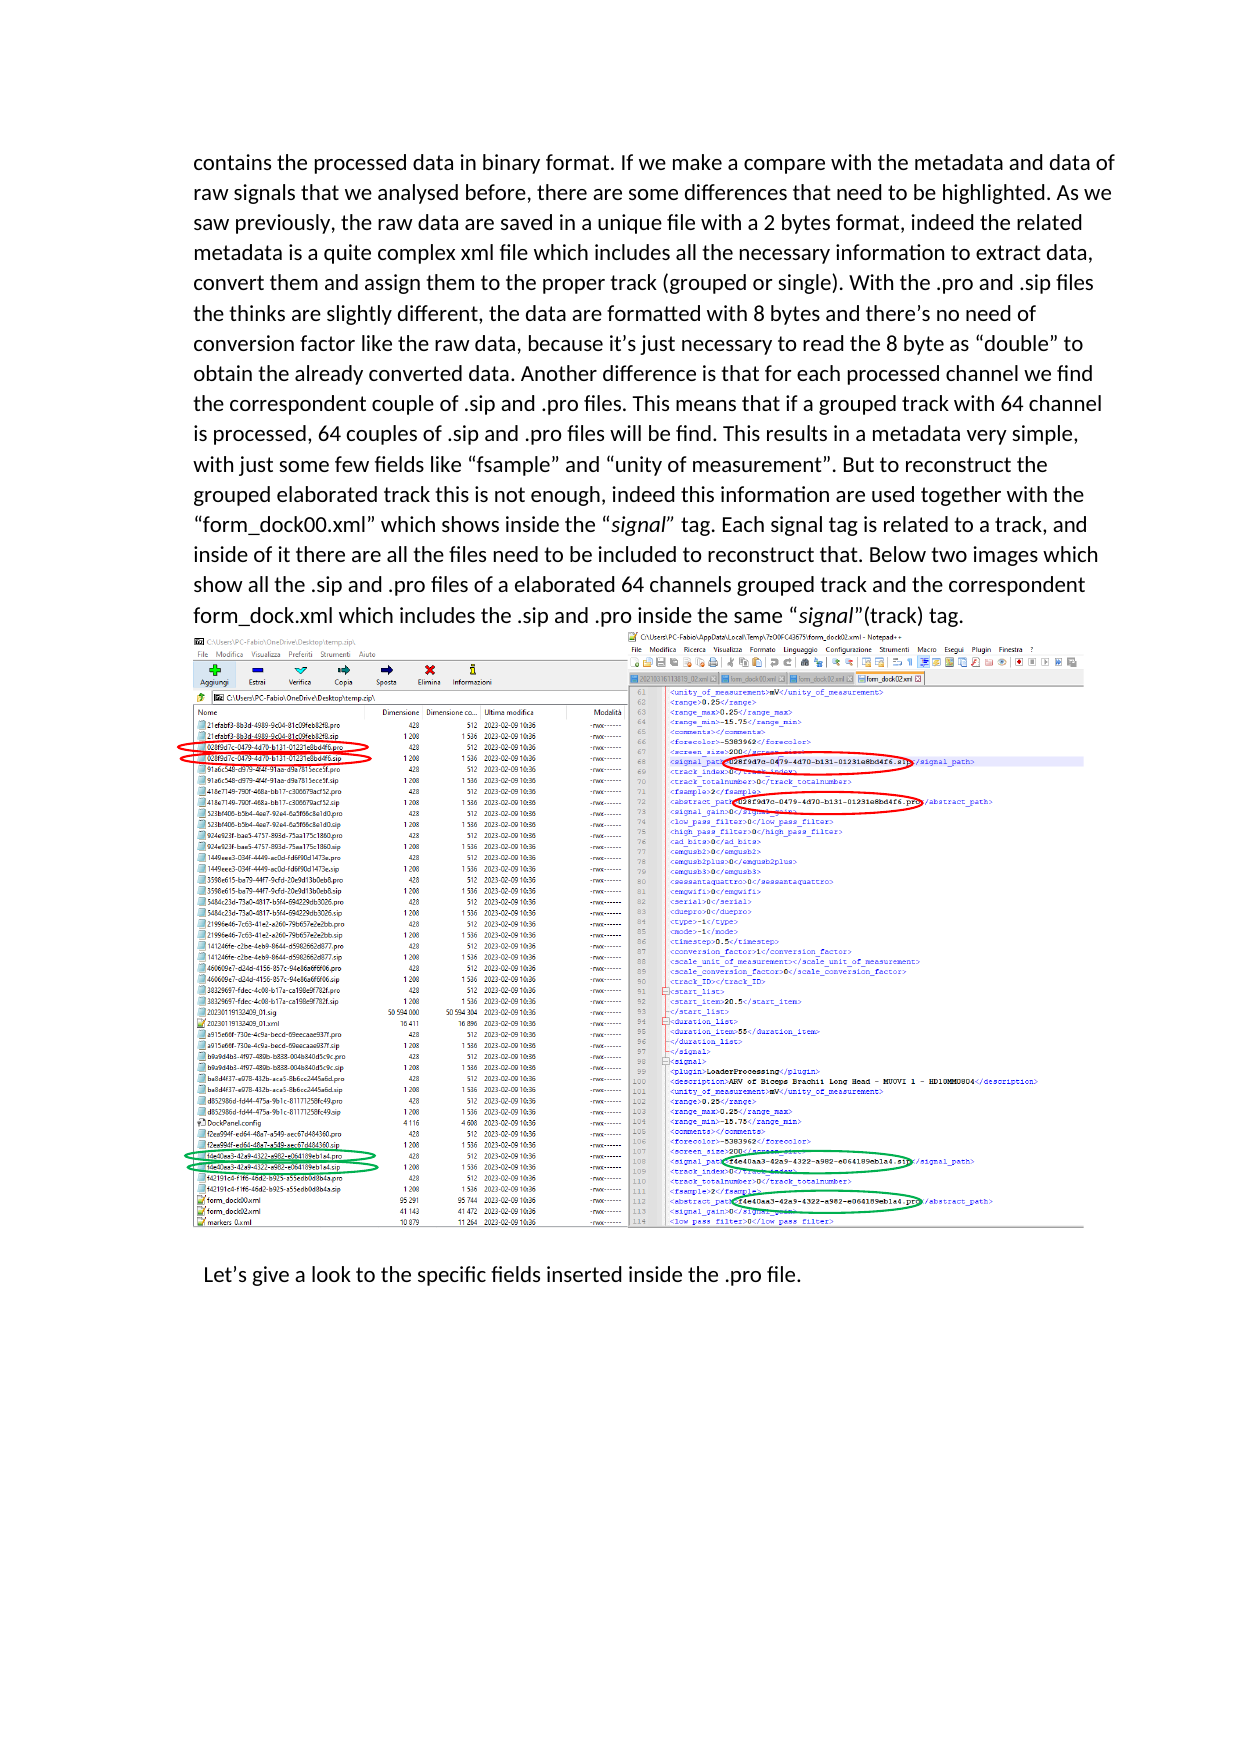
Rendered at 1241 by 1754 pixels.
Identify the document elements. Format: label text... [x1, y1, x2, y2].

picture [193, 742, 363, 751]
picture [193, 631, 1084, 1228]
picture [193, 754, 367, 764]
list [156, 148, 1122, 629]
list Let’s give a look to the specific fields inserted inside the .pro file. [193, 1260, 1122, 1288]
picture [193, 1163, 374, 1173]
picture [193, 1151, 371, 1160]
